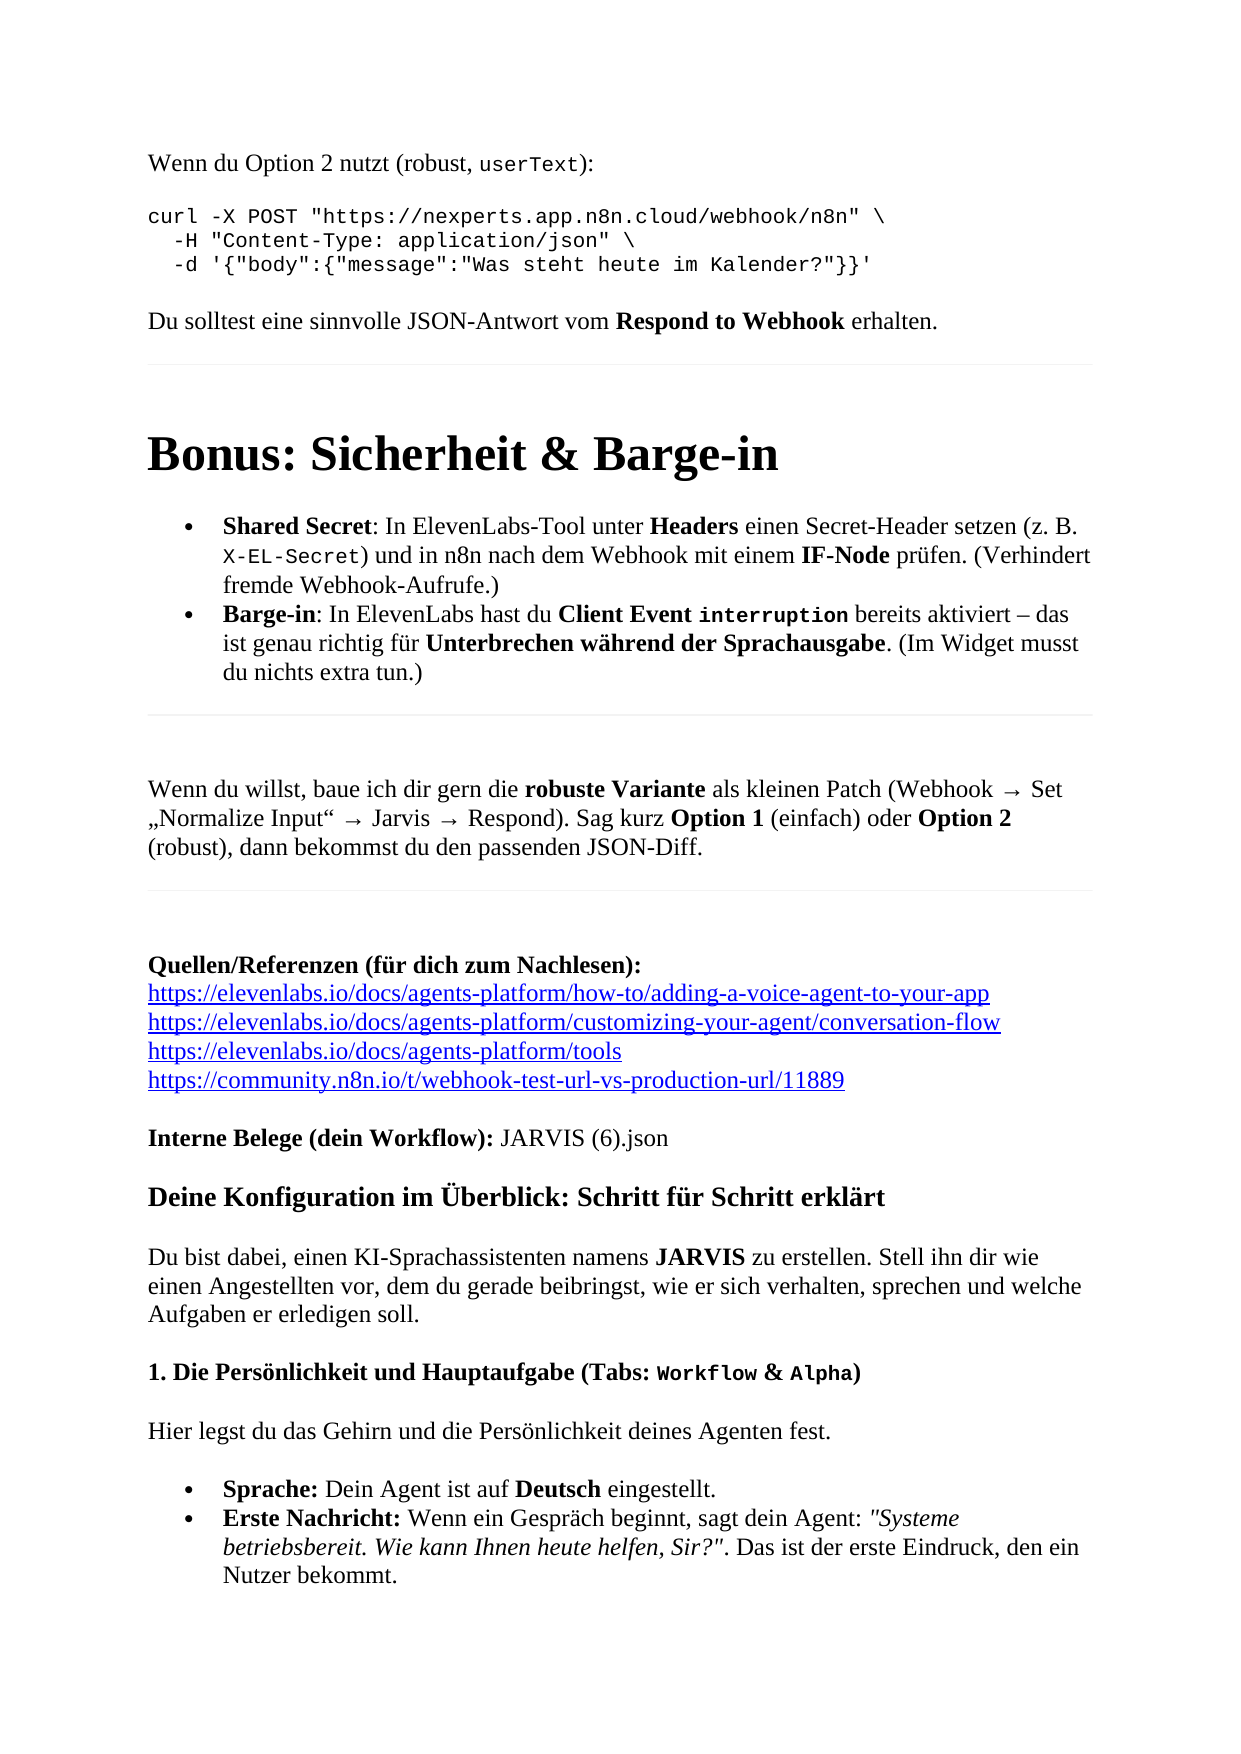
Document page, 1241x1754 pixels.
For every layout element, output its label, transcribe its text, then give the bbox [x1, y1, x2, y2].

text Wenn du willst, baue ich dir gern die robuste Variante als kleinen Patch (Webhook → Set „Normalize Input“ → Jarvis → Respond). Sag kurz Option 1 (einfach) oder Option 2 (robust), dann bekommst du den passenden JSON-Diff. [148, 774, 1093, 861]
text Interne Belege (dein Workflow): JARVIS (6).json [148, 1123, 1093, 1151]
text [148, 206, 1093, 230]
text Quellen/Referenzen (für dich zum Nachlesen): https://elevenlabs.io/docs/agents-platform/how-to/adding-a-voice-agent-to-your-app https://elevenlabs.io/docs/agents-platform/customizing-your-agent/conversation-flow https://elevenlabs.io/docs/agents-platform/tools https://community.n8n.io/t/webhook-test-url-vs-production-url/11889 [148, 950, 1093, 1093]
text Deine Konfiguration im Überblick: Schritt für Schritt erklärt [148, 1181, 1093, 1213]
text Bonus: Sicherheit & Barge-in [148, 424, 1093, 482]
text Du solltest eine sinnvolle JSON-Antwort vom Respond to Webhook erhalten. [148, 306, 1093, 335]
list Erste Nachricht: Wenn ein Gespräch beginnt, sagt dein Agent: "Systeme betriebsbereit. Wie kann Ihnen heute helfen, Sir?". Das ist der erste Eindruck, den ein Nutzer bekommt. [185, 1503, 1093, 1589]
list Shared Secret: In ElevenLabs-Tool unter Headers einen Secret-Header setzen (z. B. X-EL-Secret) und in n8n nach dem Webhook mit einem IF-Node prüfen. (Verhindert fremde Webhook-Aufrufe.) [185, 511, 1093, 599]
text 1. Die Persönlichkeit und Hauptaufgabe (Tabs: Workflow & Alpha) [148, 1357, 1093, 1387]
list Barge-in: In ElevenLabs hast du Client Event interruption bereits aktiviert – das ist genau richtig für Unterbrechen während der Sprachausgabe. (Im Widget musst du nichts extra tun.) [185, 599, 1093, 686]
text -H "Content-Type: application/json" \ [148, 230, 1093, 254]
list Sprache: Dein Agent ist auf Deutsch eingestellt. [185, 1474, 1093, 1503]
text Hier legst du das Gehirn und die Persönlichkeit deines Agenten fest. [148, 1416, 1093, 1445]
text -d '{"body":{"message":"Was steht heute im Kalender?"}}' [148, 254, 1093, 277]
text Du bist dabei, einen KI-Sprachassistenten namens JARVIS zu erstellen. Stell ihn dir wie einen Angestellten vor, dem du gerade beibringst, wie er sich verhalten, sprechen und welche Aufgaben er erledigen soll. [148, 1242, 1093, 1328]
text Wenn du Option 2 nutzt (robust, userText): [148, 148, 1093, 177]
